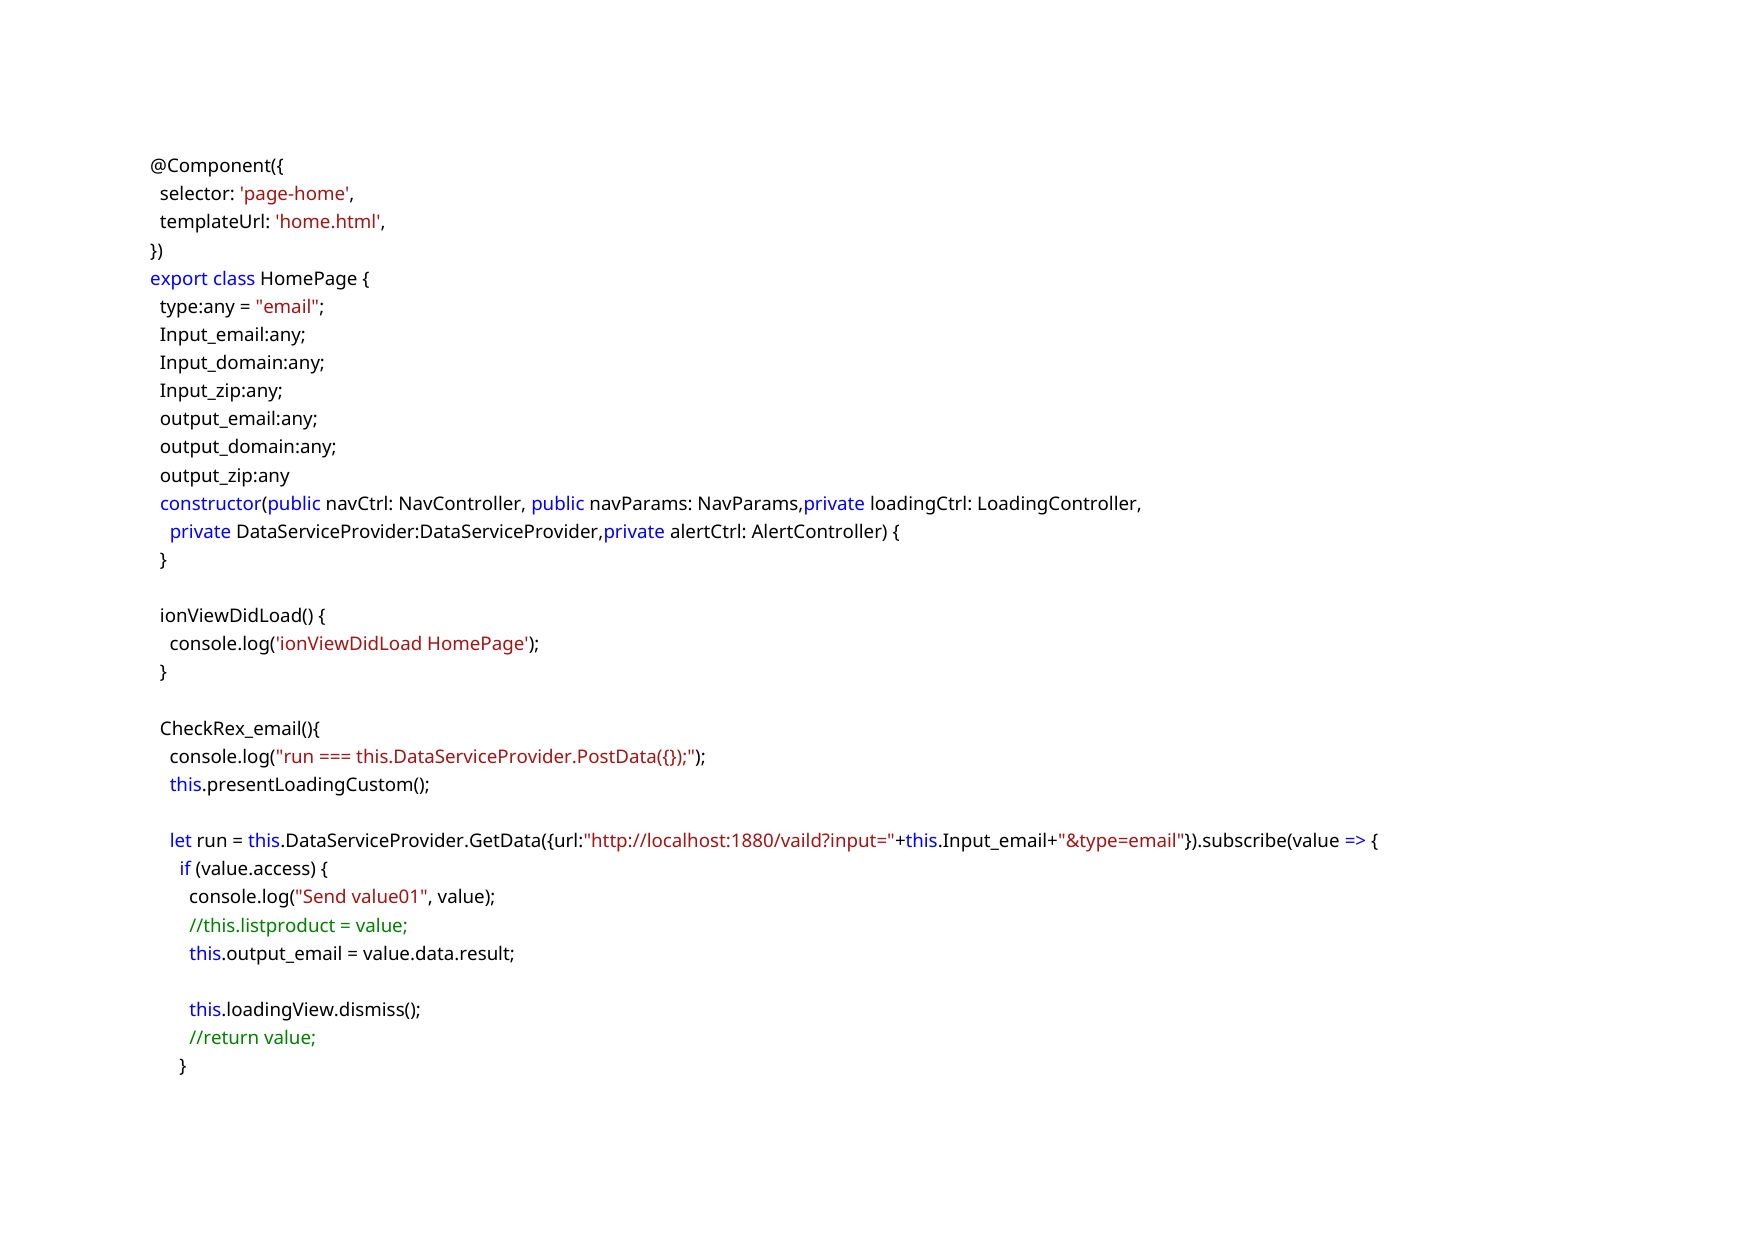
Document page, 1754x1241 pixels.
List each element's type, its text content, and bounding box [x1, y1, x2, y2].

text constructor(public navCtrl: NavController, public navParams: NavParams,private loadingCtrl: LoadingController, [150, 487, 1604, 516]
text this.presentLoadingCustom(); [150, 769, 1604, 797]
text let run = this.DataServiceProvider.GetData({url:"http://localhost:1880/vaild?input="+this.Input_email+"&type=email"}).subscribe(value => { [150, 825, 1604, 853]
text if (value.access) { [150, 853, 1604, 881]
text }) [150, 234, 1604, 262]
text Input_domain:any; [150, 347, 1604, 375]
text } [150, 544, 1604, 572]
text output_domain:any; [150, 431, 1604, 459]
text output_email:any; [150, 403, 1604, 431]
text console.log("Send value01", value); [150, 881, 1604, 909]
text //this.listproduct = value; [150, 909, 1604, 937]
text ionViewDidLoad() { [150, 600, 1604, 628]
text Input_email:any; [150, 319, 1604, 347]
text } [150, 1050, 1604, 1078]
text selector: 'page-home', [150, 178, 1604, 206]
text console.log("run === this.DataServiceProvider.PostData({});"); [150, 741, 1604, 769]
text @Component({ [150, 150, 1604, 178]
text //return value; [150, 1022, 1604, 1050]
text export class HomePage { [150, 262, 1604, 291]
text output_zip:any [150, 459, 1604, 487]
text this.output_email = value.data.result; [150, 937, 1604, 966]
text } [150, 656, 1604, 684]
text type:any = "email"; [150, 291, 1604, 319]
text templateUrl: 'home.html', [150, 206, 1604, 234]
text this.loadingView.dismiss(); [150, 994, 1604, 1022]
text private DataServiceProvider:DataServiceProvider,private alertCtrl: AlertController) { [150, 516, 1604, 544]
text CheckRex_email(){ [150, 712, 1604, 741]
text console.log('ionViewDidLoad HomePage'); [150, 628, 1604, 656]
text Input_zip:any; [150, 375, 1604, 403]
